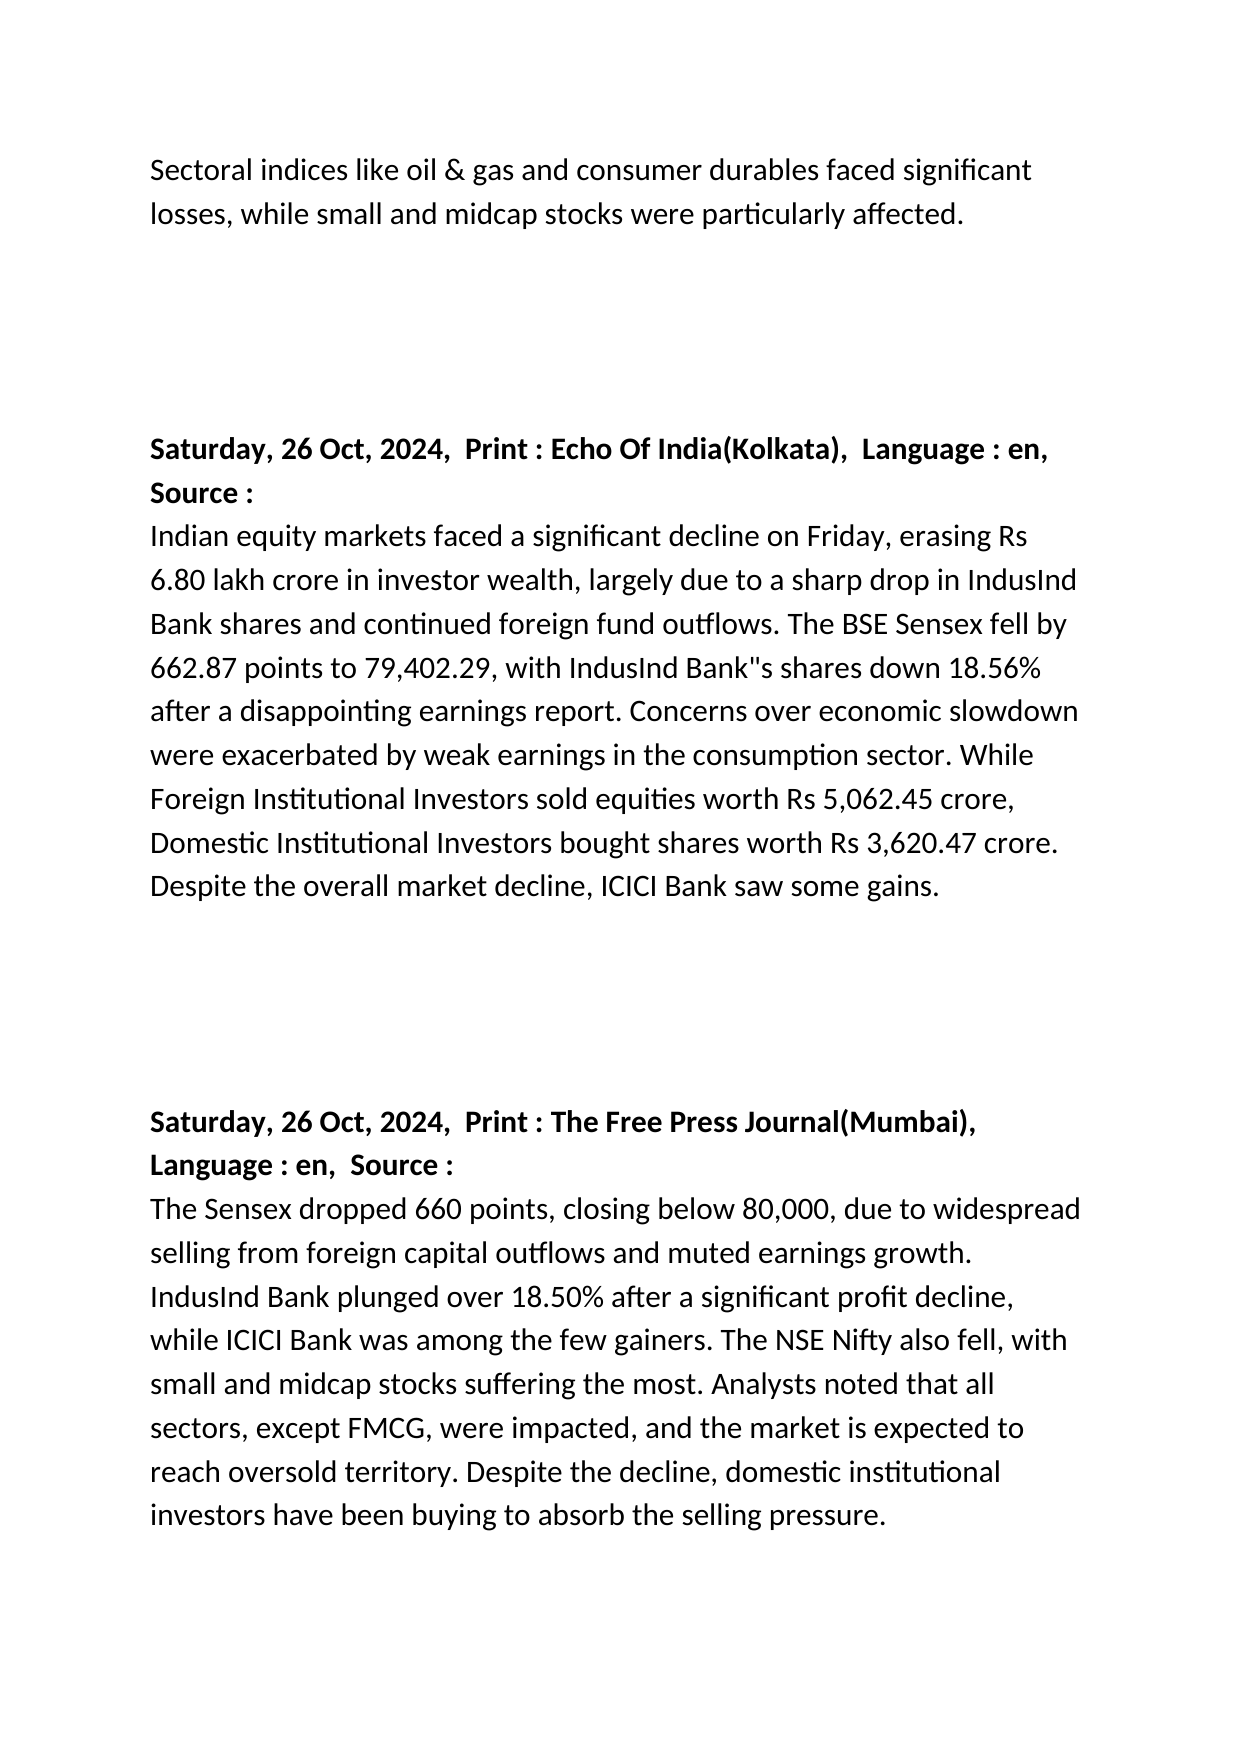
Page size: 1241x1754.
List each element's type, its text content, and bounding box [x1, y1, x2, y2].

text Saturday, 26 Oct, 2024, Print : Echo Of India(Kolkata), Language : en, Source : Indian equity markets faced a significant decline on Friday, erasing Rs 6.80 lakh crore in investor wealth, largely due to a sharp drop in IndusInd Bank shares and continued foreign fund outflows. The BSE Sensex fell by 662.87 points to 79,402.29, with IndusInd Bank"s shares down 18.56% after a disappointing earnings report. Concerns over economic slowdown were exacerbated by weak earnings in the consumption sector. While Foreign Institutional Investors sold equities worth Rs 5,062.45 crore, Domestic Institutional Investors bought shares worth Rs 3,620.47 crore. Despite the overall market decline, ICICI Bank saw some gains. [150, 429, 1090, 904]
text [150, 150, 1090, 232]
text Saturday, 26 Oct, 2024, Print : The Free Press Journal(Mumbai), Language : en, Source : The Sensex dropped 660 points, closing below 80,000, due to widespread selling from foreign capital outflows and muted earnings growth. IndusInd Bank plunged over 18.50% after a significant profit decline, while ICICI Bank was among the few gainers. The NSE Nifty also fell, with small and midcap stocks suffering the most. Analysts noted that all sectors, except FMCG, were impacted, and the market is expected to reach oversold territory. Despite the decline, domestic institutional investors have been buying to absorb the selling pressure. [150, 1102, 1090, 1533]
